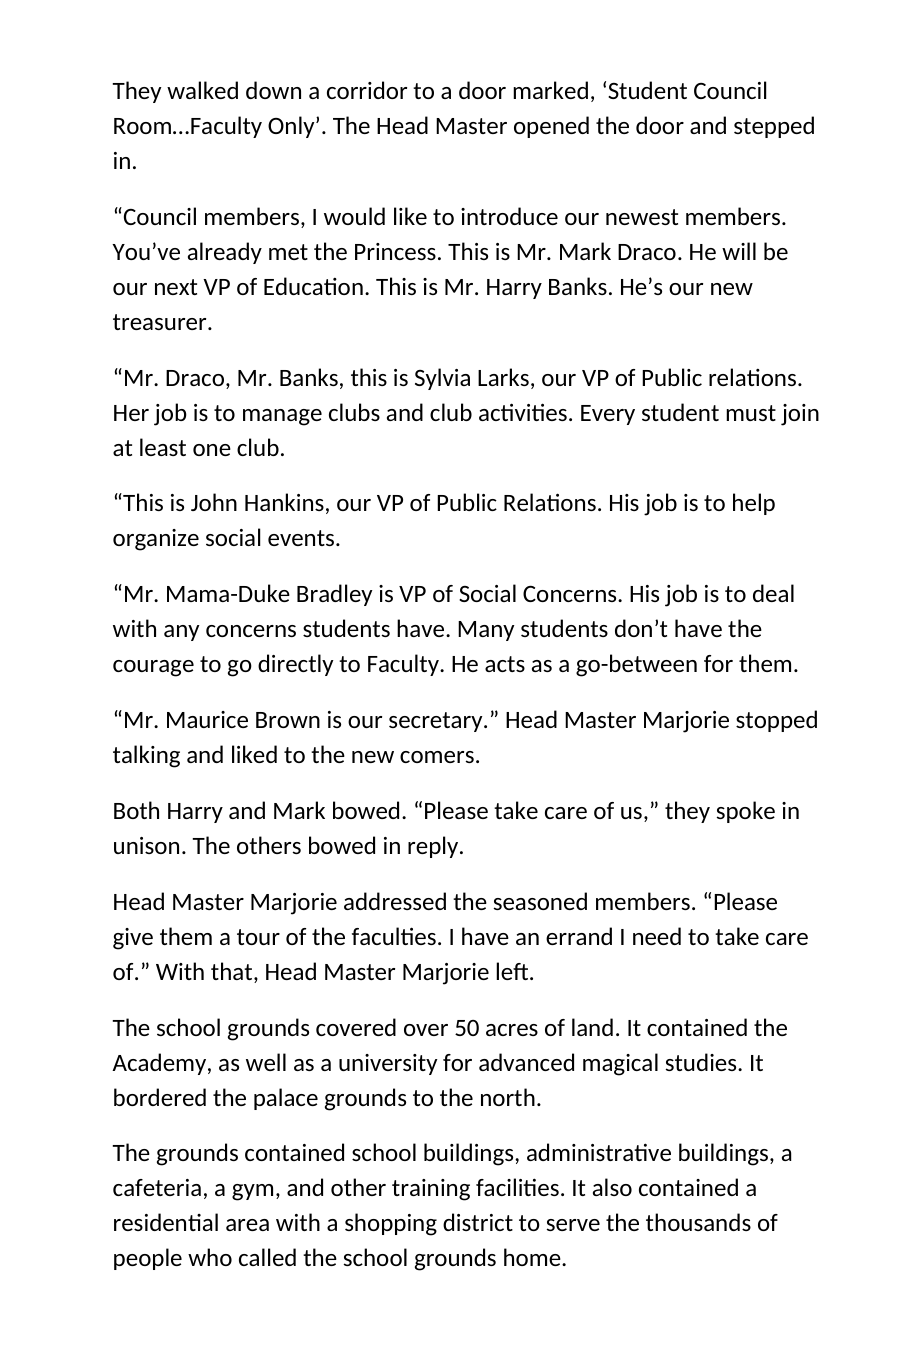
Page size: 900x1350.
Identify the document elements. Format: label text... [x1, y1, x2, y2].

text Both Harry and Mark bowed. “Please take care of us,” they spoke in unison. The others bowed in reply. [112, 795, 825, 861]
text They walked down a corridor to a door marked, ‘Student Council Room…Faculty Only’. The Head Master opened the door and stepped in. [112, 75, 825, 176]
text Head Master Marjorie addressed the seasoned members. “Please give them a tour of the faculties. I have an errand I need to take care of.” With that, Head Master Marjorie left. [112, 886, 825, 986]
text “Mr. Mama-Duke Bradley is VP of Social Concerns. His job is to deal with any concerns students have. Many students don’t have the courage to go directly to Faculty. He acts as a go-between for them. [112, 578, 825, 679]
text The grounds contained school buildings, administrative buildings, a cafeteria, a gym, and other training facilities. It also contained a residential area with a shopping district to serve the thousands of people who called the school grounds home. [112, 1137, 825, 1273]
text The school grounds covered over 50 acres of land. It contained the Academy, as well as a university for advanced magical studies. It bordered the palace grounds to the north. [112, 1012, 825, 1112]
text “This is John Hankins, our VP of Public Relations. His job is to help organize social events. [112, 487, 825, 553]
text “Council members, I would like to introduce our newest members. You’ve already met the Princess. This is Mr. Mark Draco. He will be our next VP of Education. This is Mr. Harry Banks. He’s our new treasurer. [112, 201, 825, 336]
text “Mr. Maurice Brown is our secretary.” Head Master Marjorie stopped talking and liked to the new comers. [112, 704, 825, 770]
text “Mr. Draco, Mr. Banks, this is Sylvia Larks, our VP of Public relations. Her job is to manage clubs and club activities. Every student must join at least one club. [112, 362, 825, 462]
